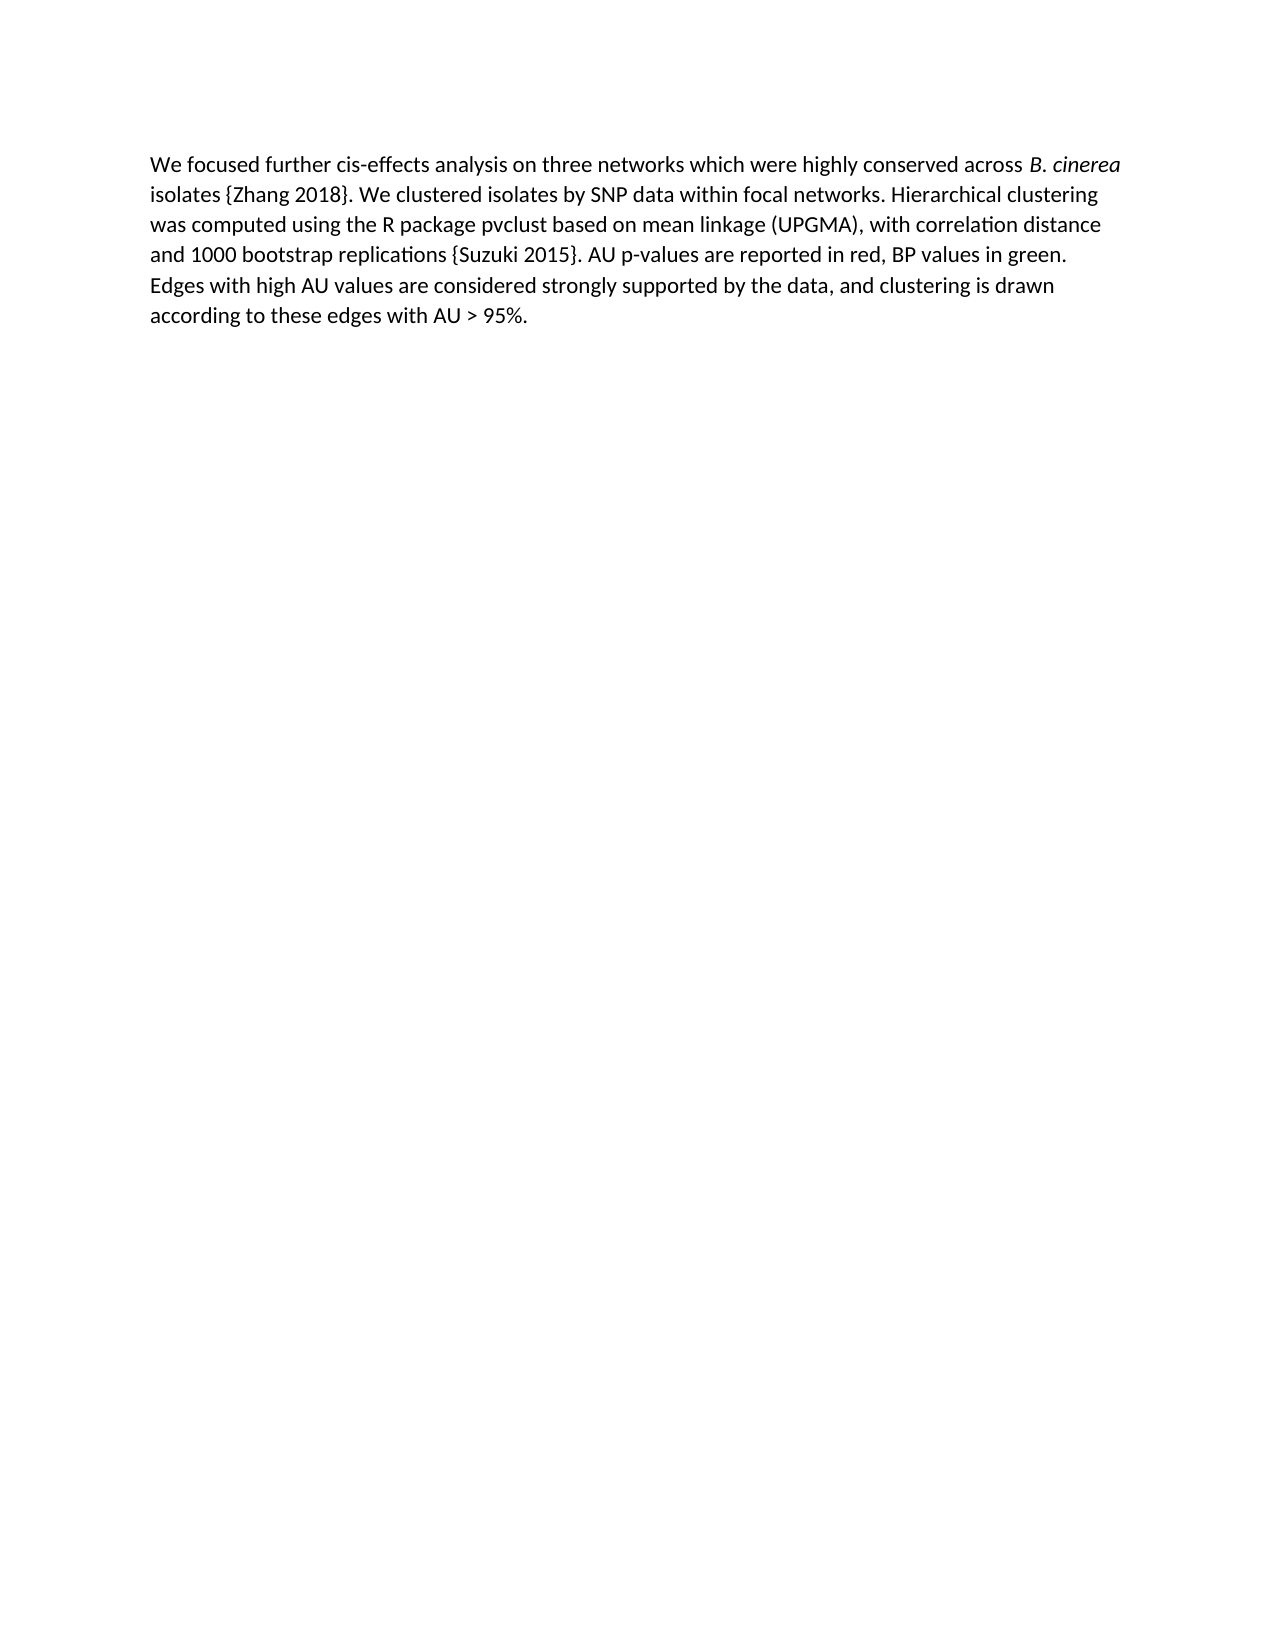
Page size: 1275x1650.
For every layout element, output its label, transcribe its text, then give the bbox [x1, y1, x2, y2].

text We focused further cis-effects analysis on three networks which were highly conserved across B. cinerea isolates {Zhang 2018}. We clustered isolates by SNP data within focal networks. Hierarchical clustering was computed using the R package pvclust based on mean linkage (UPGMA), with correlation distance and 1000 bootstrap replications {Suzuki 2015}. AU p-values are reported in red, BP values in green. Edges with high AU values are considered strongly supported by the data, and clustering is drawn according to these edges with AU > 95%. [150, 150, 1125, 329]
